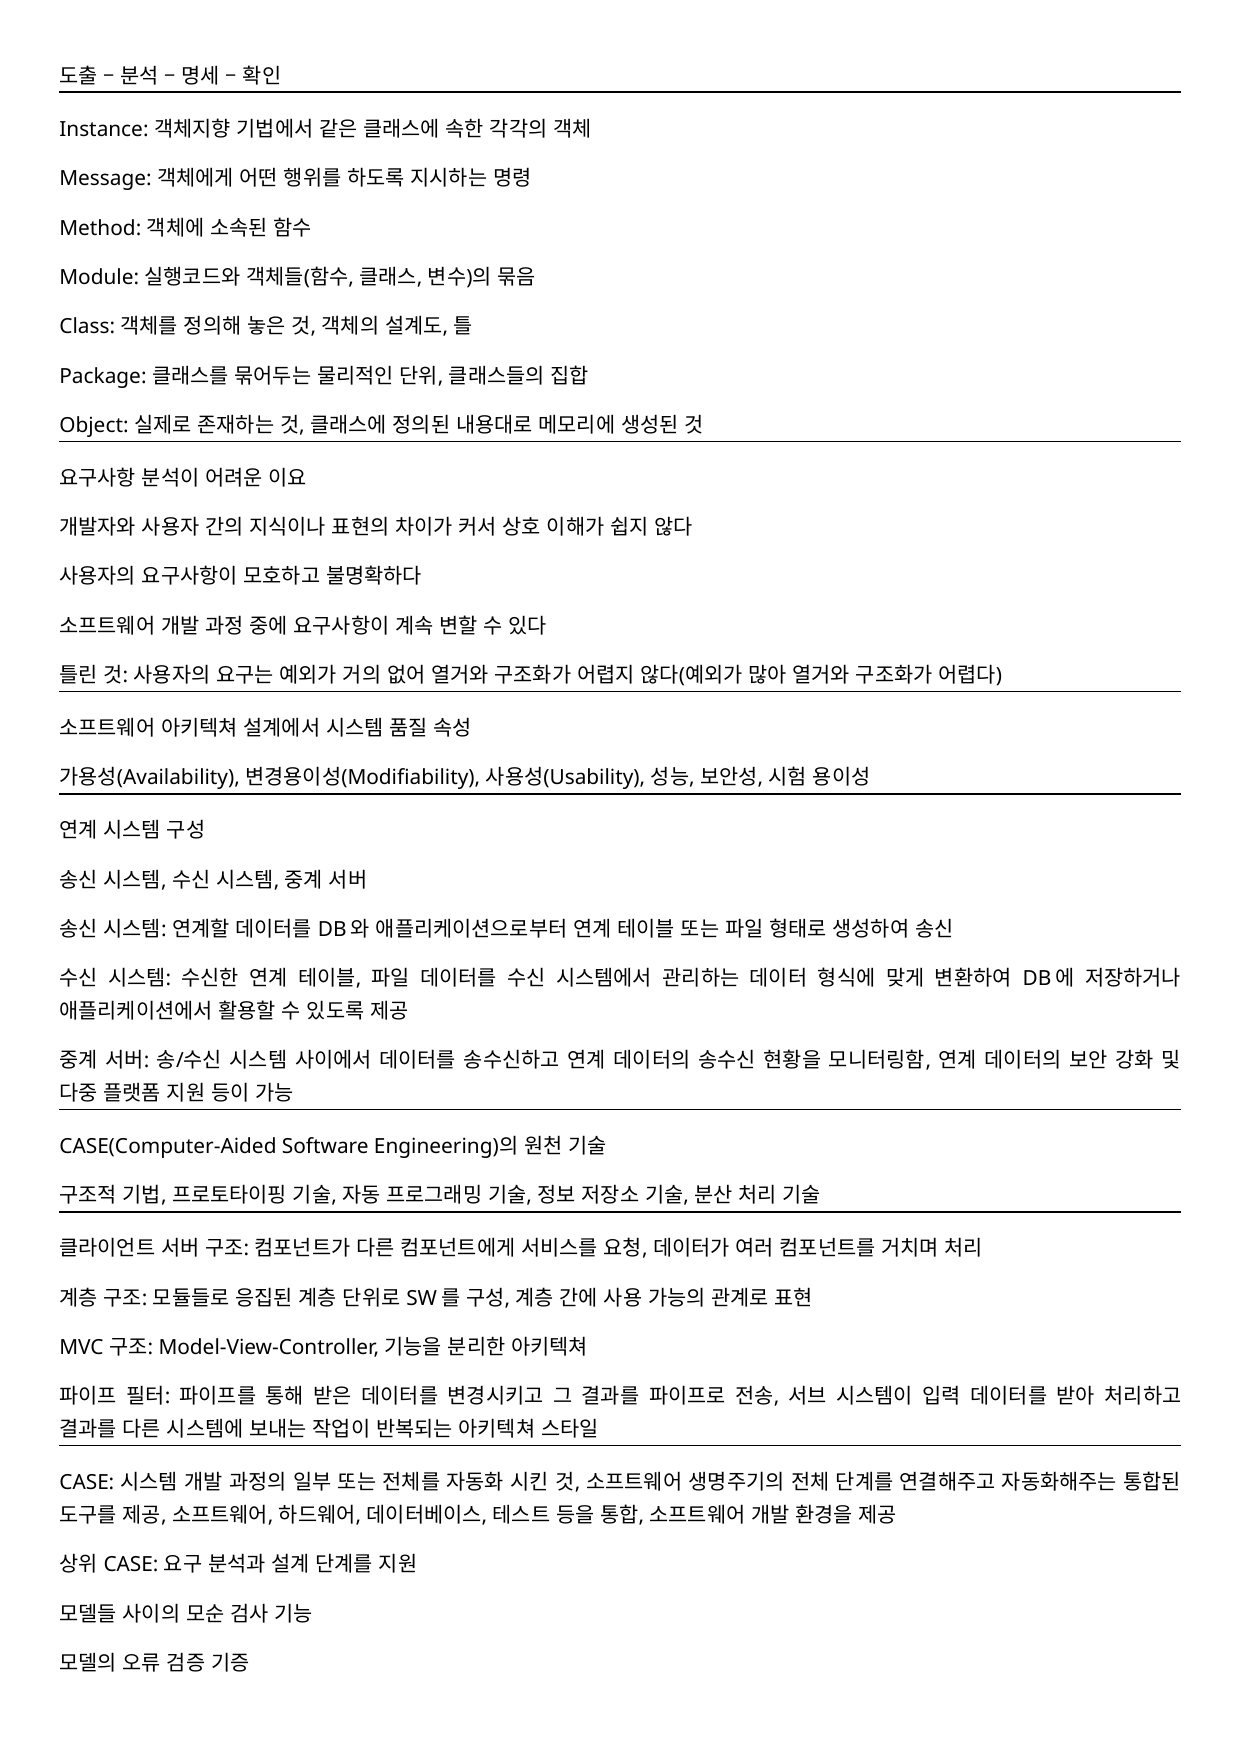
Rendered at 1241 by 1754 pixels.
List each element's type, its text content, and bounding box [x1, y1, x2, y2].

text 송신 시스템, 수신 시스템, 중계 서버 [59, 863, 1181, 893]
text 소프트웨어 개발 과정 중에 요구사항이 계속 변할 수 있다 [59, 609, 1181, 639]
text 모델의 오류 검증 기증 [59, 1646, 1181, 1676]
text 요구사항 분석이 어려운 이요 [59, 461, 1181, 491]
text Package: 클래스를 묶어두는 물리적인 단위, 클래스들의 집합 [59, 359, 1181, 389]
text CASE(Computer-Aided Software Engineering)의 원천 기술 [59, 1129, 1181, 1159]
text Class: 객체를 정의해 놓은 것, 객체의 설계도, 틀 [59, 309, 1181, 340]
text 사용자의 요구사항이 모호하고 불명확하다 [59, 560, 1181, 590]
text Message: 객체에게 어떤 행위를 하도록 지시하는 명령 [59, 161, 1181, 192]
text 송신 시스템: 연계할 데이터를 DB와 애플리케이션으로부터 연계 테이블 또는 파일 형태로 생성하여 송신 [59, 912, 1181, 943]
text CASE: 시스템 개발 과정의 일부 또는 전체를 자동화 시킨 것, 소프트웨어 생명주기의 전체 단계를 연결해주고 자동화해주는 통합된 도구를 제공, 소프트웨어, 하드웨어, 데이터베이스, 테스트 등을 통합, 소프트웨어 개발 환경을 제공 [59, 1465, 1181, 1528]
text 파이프 필터: 파이프를 통해 받은 데이터를 변경시키고 그 결과를 파이프로 전송, 서브 시스템이 입력 데이터를 받아 처리하고 결과를 다른 시스템에 보내는 작업이 반복되는 아키텍쳐 스타일 [59, 1380, 1181, 1445]
text 가용성(Availability), 변경용이성(Modifiability), 사용성(Usability), 성능, 보안성, 시험 용이성 [59, 761, 1181, 793]
text 계층 구조: 모듈들로 응집된 계층 단위로 SW를 구성, 계층 간에 사용 가능의 관계로 표현 [59, 1281, 1181, 1311]
text Instance: 객체지향 기법에서 같은 클래스에 속한 각각의 객체 [59, 112, 1181, 142]
text Module: 실행코드와 객체들(함수, 클래스, 변수)의 묶음 [59, 260, 1181, 290]
text 수신 시스템: 수신한 연계 테이블, 파일 데이터를 수신 시스템에서 관리하는 데이터 형식에 맞게 변환하여 DB에 저장하거나 애플리케이션에서 활용할 수 있도록 제공 [59, 962, 1181, 1024]
text 상위 CASE: 요구 분석과 설계 단계를 지원 [59, 1547, 1181, 1578]
text MVC 구조: Model-View-Controller, 기능을 분리한 아키텍쳐 [59, 1330, 1181, 1361]
text 연계 시스템 구성 [59, 814, 1181, 844]
text 틀린 것: 사용자의 요구는 예외가 거의 없어 열거와 구조화가 어렵지 않다(예외가 많아 열거와 구조화가 어렵다) [59, 658, 1181, 691]
text 소프트웨어 아키텍쳐 설계에서 시스템 품질 속성 [59, 711, 1181, 742]
text 개발자와 사용자 간의 지식이나 표현의 차이가 커서 상호 이해가 쉽지 않다 [59, 511, 1181, 541]
text 모델들 사이의 모순 검사 기능 [59, 1597, 1181, 1627]
text 구조적 기법, 프로토타이핑 기술, 자동 프로그래밍 기술, 정보 저장소 기술, 분산 처리 기술 [59, 1179, 1181, 1211]
text Object: 실제로 존재하는 것, 클래스에 정의된 내용대로 메모리에 생성된 것 [59, 408, 1181, 441]
text Method: 객체에 소속된 함수 [59, 211, 1181, 241]
text 클라이언트 서버 구조: 컴포넌트가 다른 컴포넌트에게 서비스를 요청, 데이터가 여러 컴포넌트를 거치며 처리 [59, 1232, 1181, 1262]
text 중계 서버: 송/수신 시스템 사이에서 데이터를 송수신하고 연계 데이터의 송수신 현황을 모니터링함, 연계 데이터의 보안 강화 및 다중 플랫폼 지원 등이 가능 [59, 1044, 1181, 1109]
text 도출 – 분석 – 명세 – 확인 [59, 59, 1181, 91]
